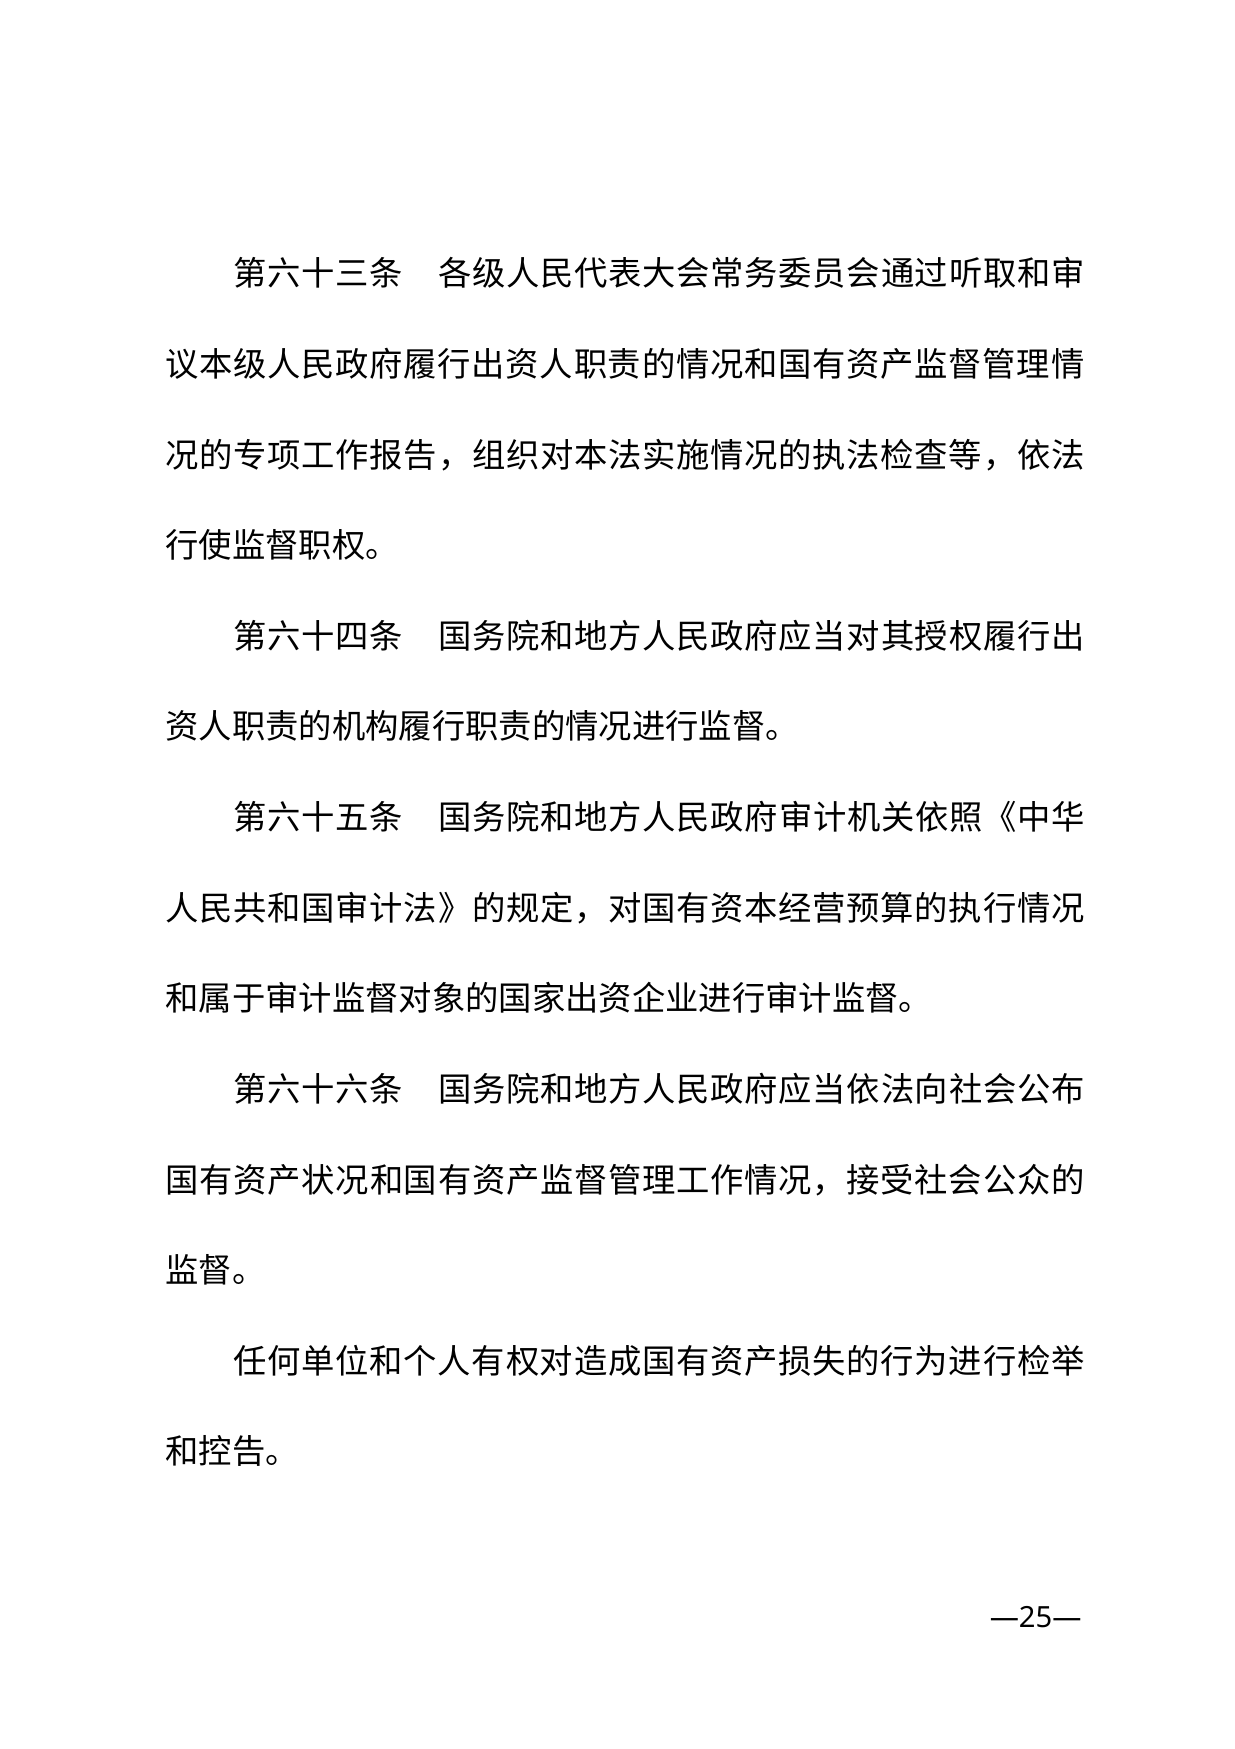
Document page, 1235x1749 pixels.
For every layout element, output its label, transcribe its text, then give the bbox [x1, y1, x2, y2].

text 第六十四条 国务院和地方人民政府应当对其授权履行出资人职责的机构履行职责的情况进行监督。 [165, 588, 1087, 770]
text 第六十五条 国务院和地方人民政府审计机关依照《中华人民共和国审计法》的规定，对国有资本经营预算的执行情况和属于审计监督对象的国家出资企业进行审计监督。 [165, 770, 1087, 1042]
text 第六十三条 各级人民代表大会常务委员会通过听取和审议本级人民政府履行出资人职责的情况和国有资产监督管理情况的专项工作报告，组织对本法实施情况的执法检查等，依法行使监督职权。 [165, 226, 1087, 588]
text 任何单位和个人有权对造成国有资产损失的行为进行检举和控告。 [165, 1313, 1087, 1495]
text 第六十六条 国务院和地方人民政府应当依法向社会公布国有资产状况和国有资产监督管理工作情况，接受社会公众的监督。 [165, 1042, 1087, 1313]
